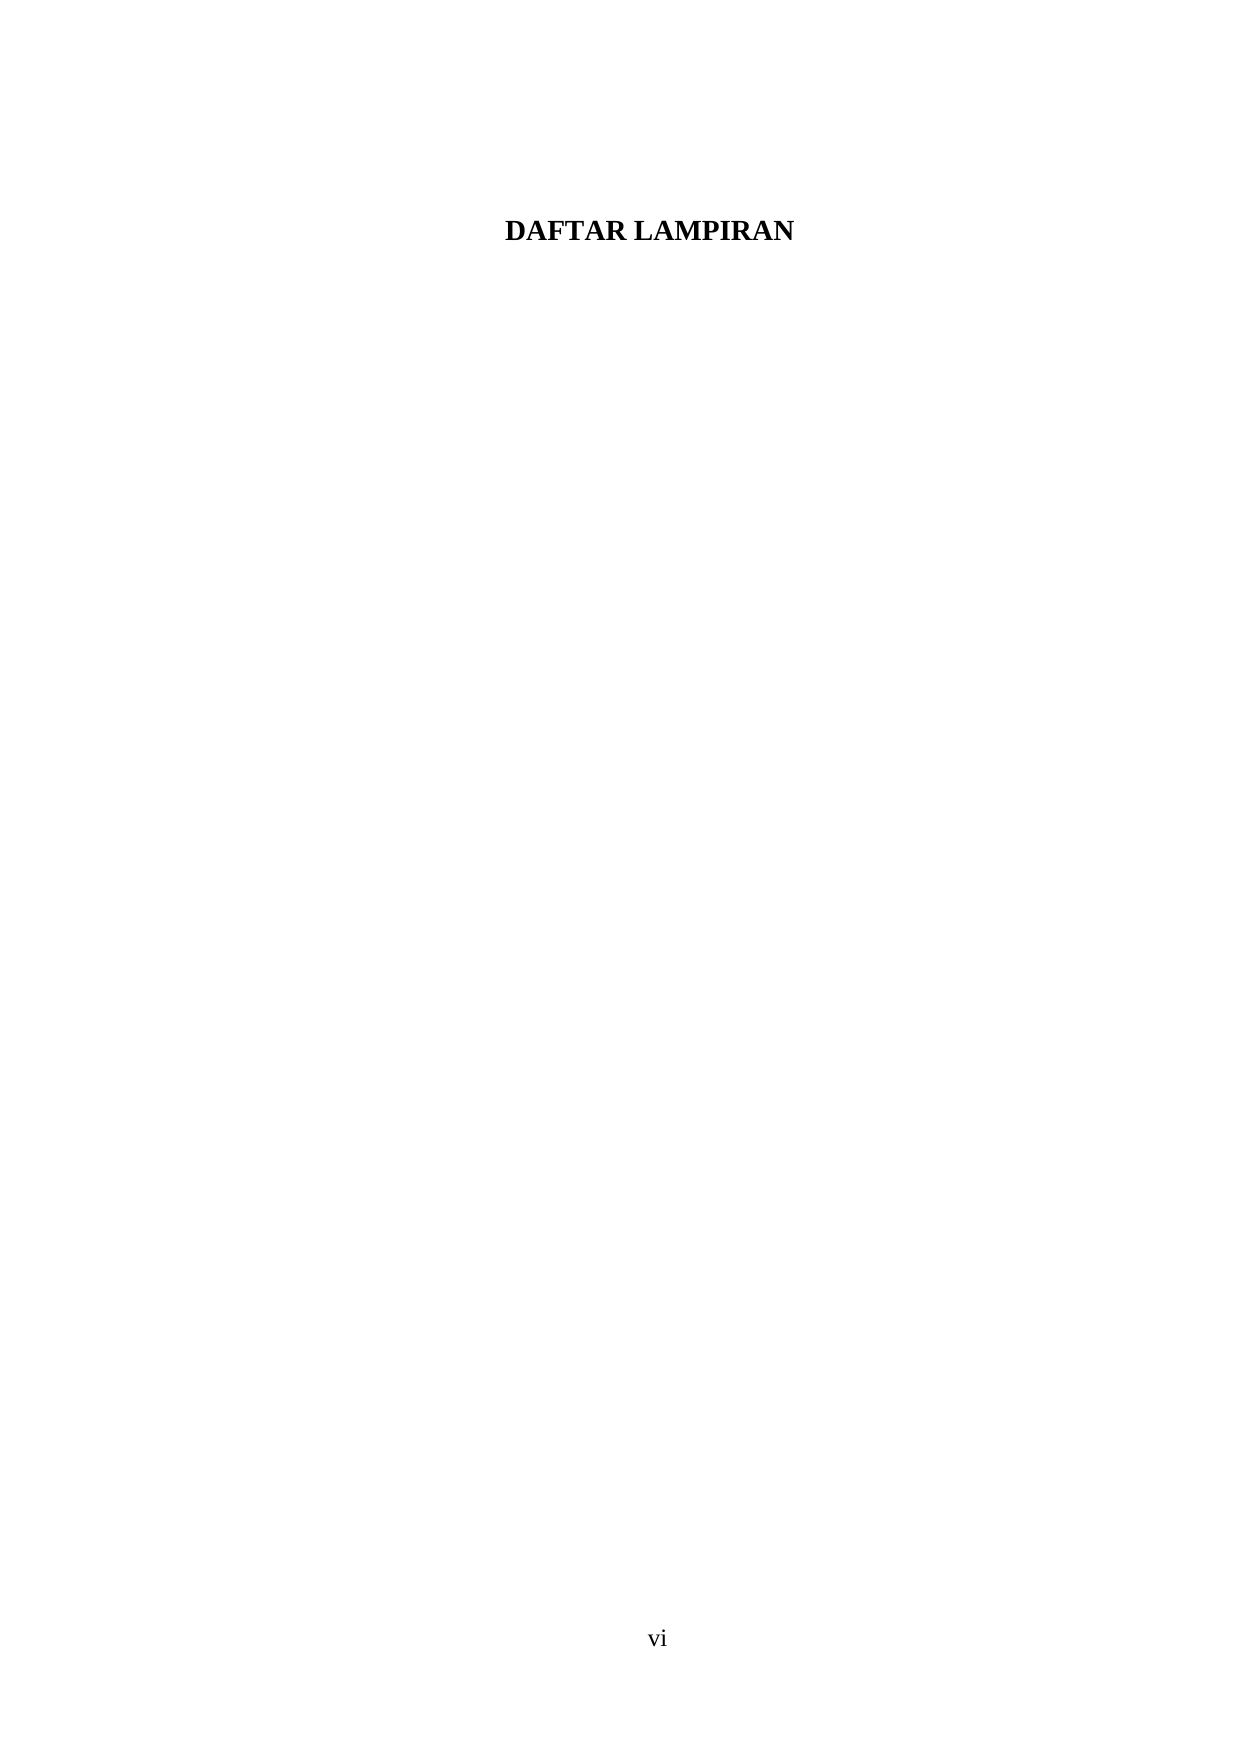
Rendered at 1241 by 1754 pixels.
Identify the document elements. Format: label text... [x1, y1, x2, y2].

subtitle DAFTAR LAMPIRAN [236, 213, 1063, 246]
